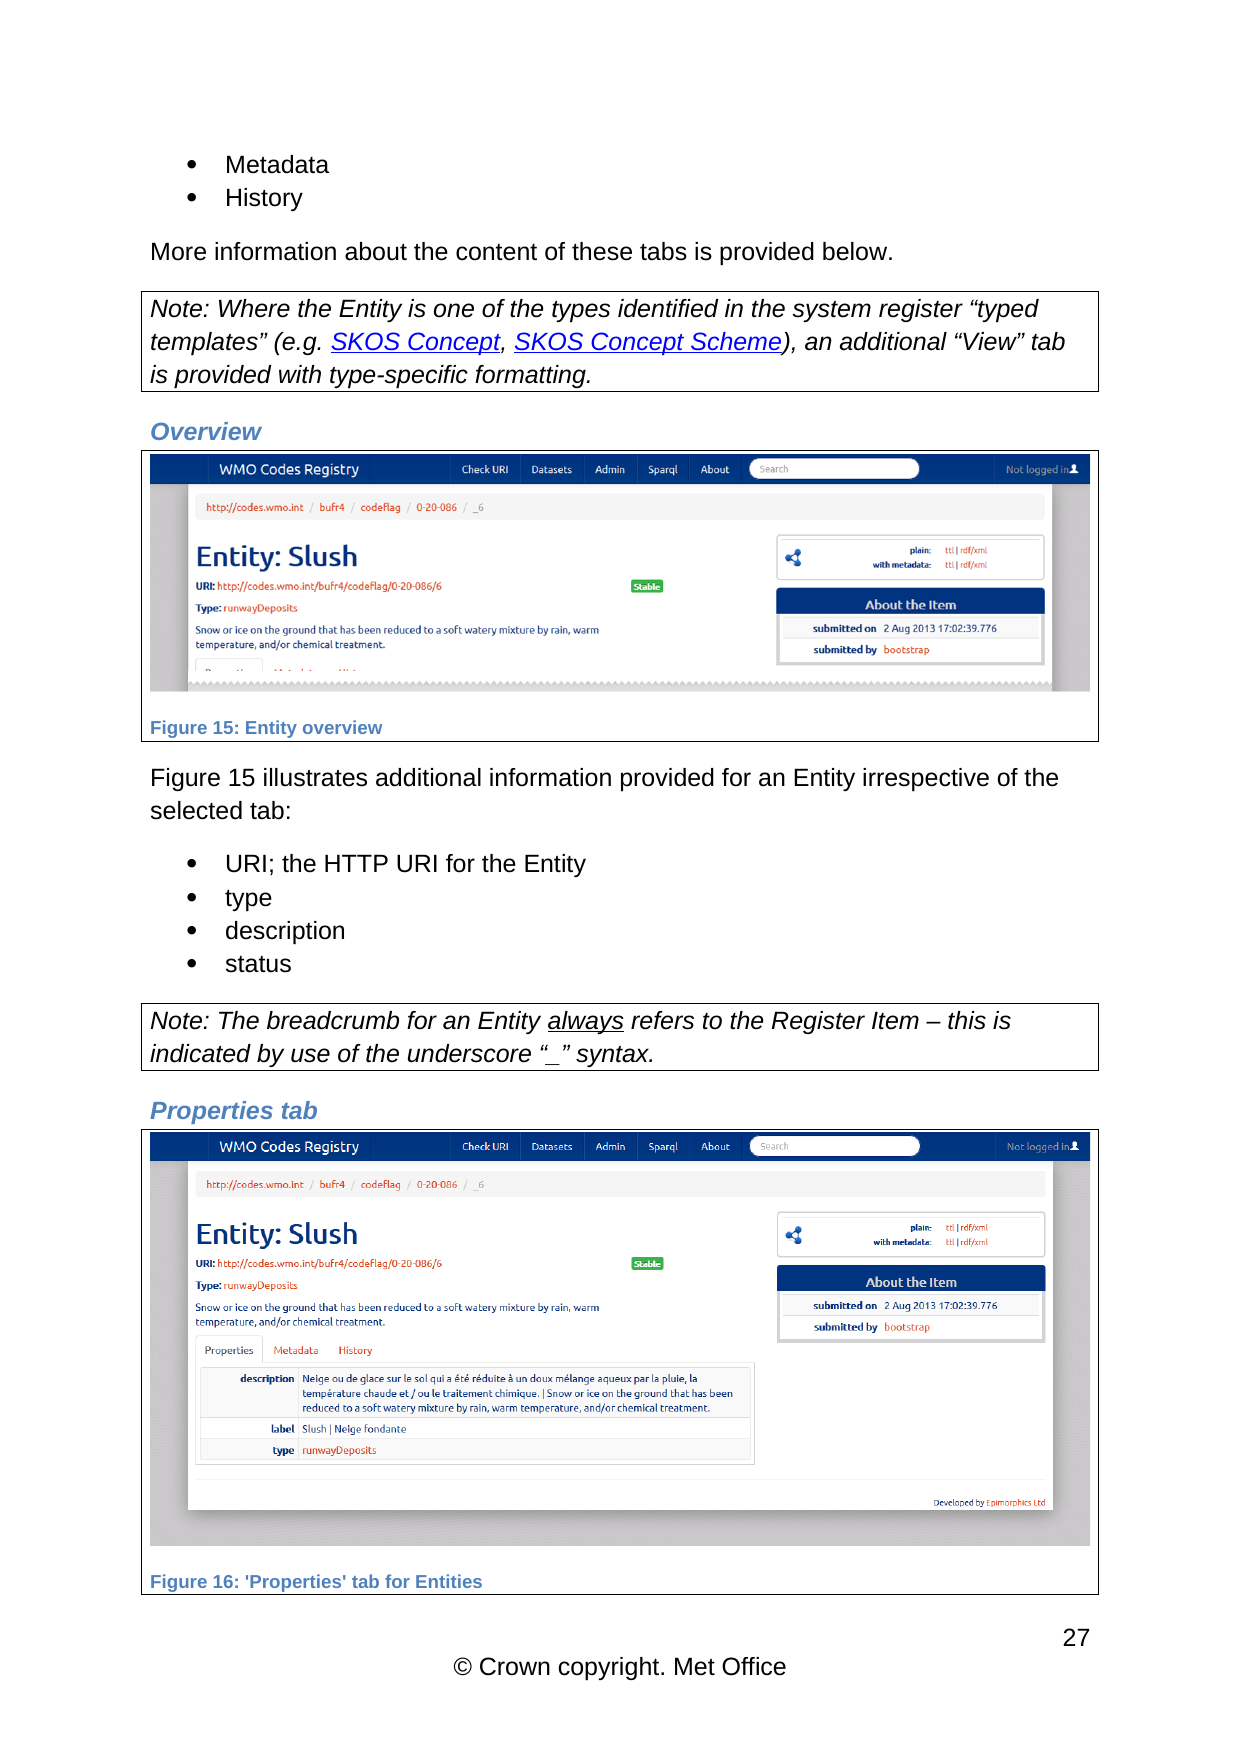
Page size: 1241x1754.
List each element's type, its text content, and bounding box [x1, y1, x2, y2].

list Metadata [187, 150, 1090, 179]
list URI; the HTTP URI for the Entity [187, 849, 1090, 878]
list type [187, 883, 1090, 911]
text Note: The breadcrumb for an Entity always refers to the Register Item – this is indicated by use of the underscore “_” syntax. [142, 1004, 1098, 1070]
text More information about the content of these tabs is provided below. [150, 237, 1090, 266]
list description [187, 916, 1090, 944]
text Figure 15 illustrates additional information provided for an Entity irrespective of the selected tab: [150, 763, 1090, 824]
picture [150, 1132, 1091, 1546]
subtitle Overview [150, 417, 1090, 446]
picture [150, 453, 1091, 692]
text Note: Where the Entity is one of the types identified in the system register “typed templates” (e.g. SKOS Concept, SKOS Concept Scheme), an additional “View” tab is provided with type-specific formatting. [142, 292, 1098, 391]
list status [187, 949, 1090, 978]
subtitle Properties tab [150, 1096, 1090, 1125]
list History [187, 183, 1090, 212]
